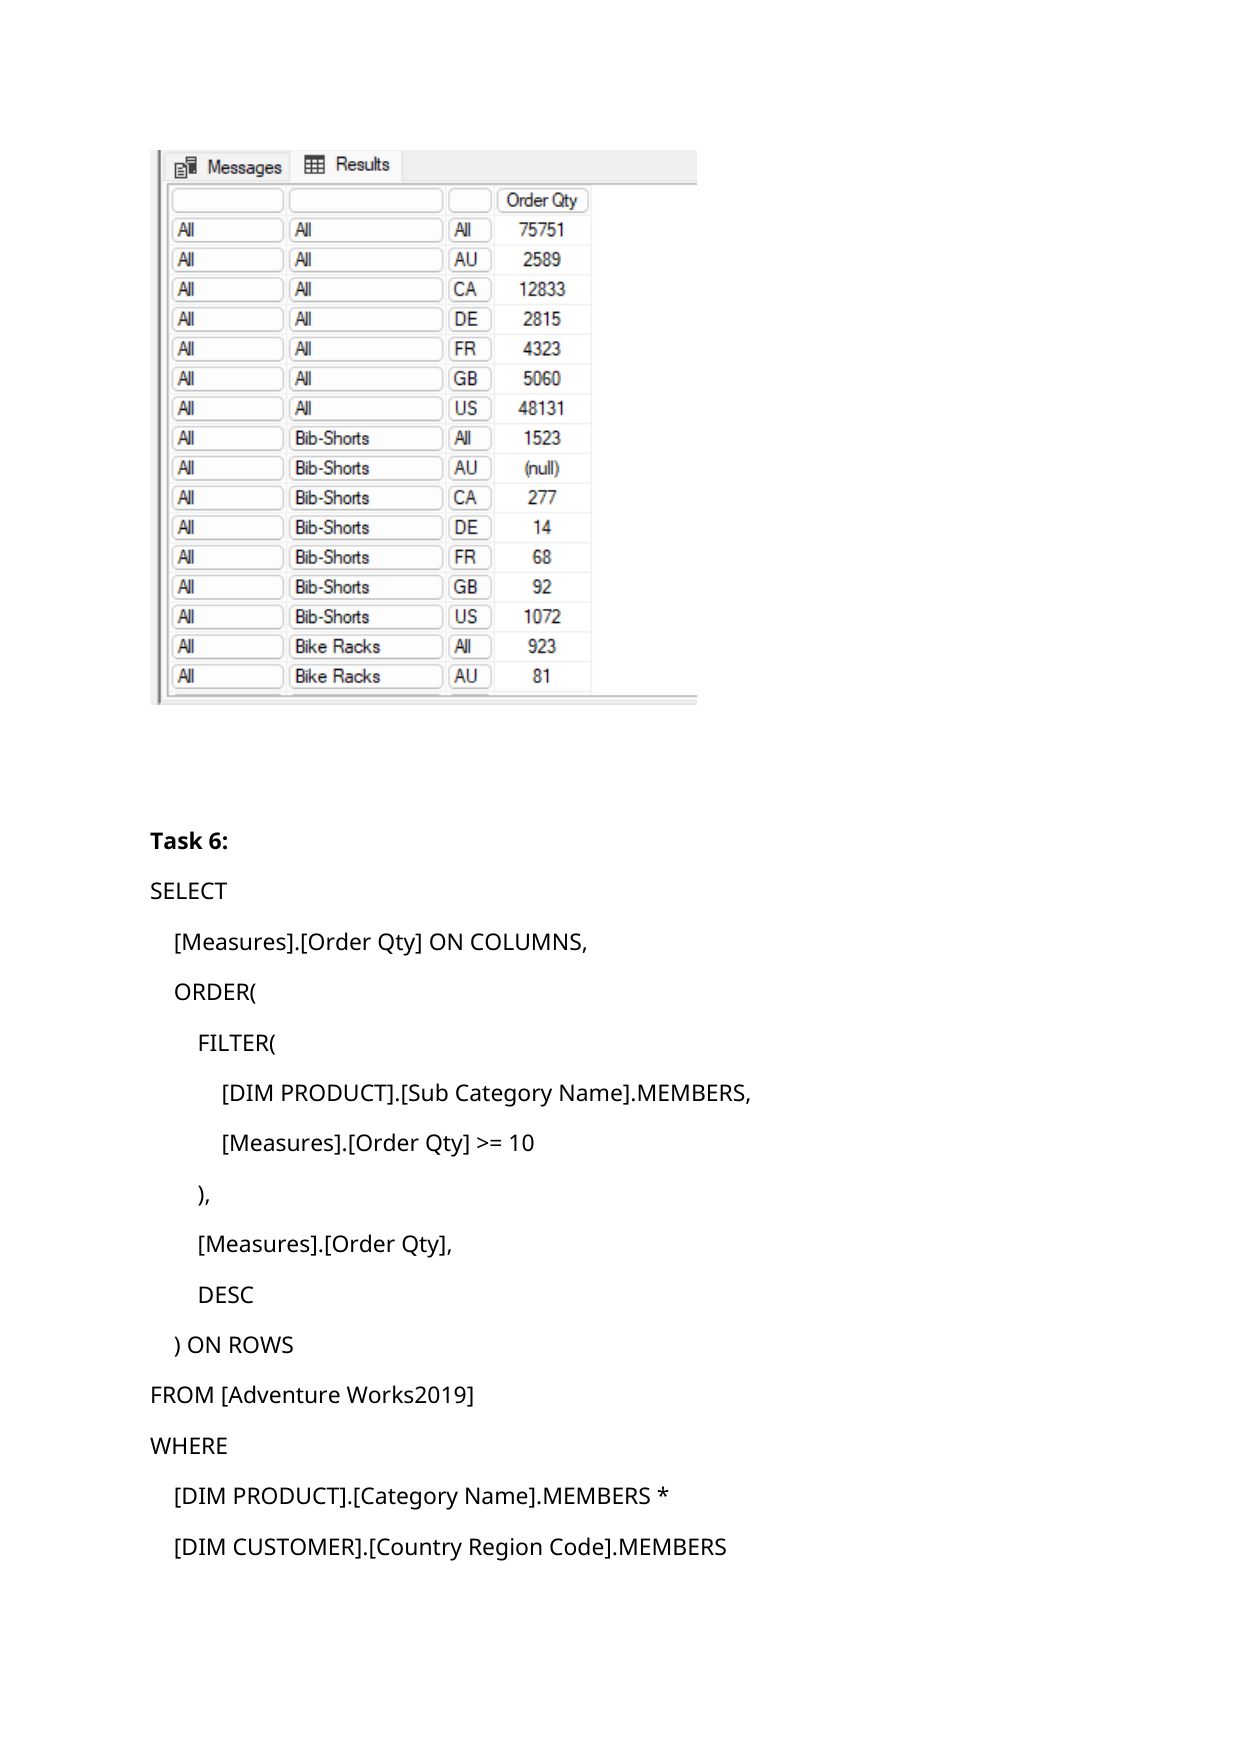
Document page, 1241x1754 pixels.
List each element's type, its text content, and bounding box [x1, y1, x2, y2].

text [Measures].[Order Qty] >= 10 [150, 1127, 1090, 1158]
text [DIM CUSTOMER].[Country Region Code].MEMBERS [150, 1531, 1090, 1562]
text [Measures].[Order Qty] ON COLUMNS, [150, 926, 1090, 957]
text ORDER( [150, 976, 1090, 1007]
text ), [150, 1178, 1090, 1209]
text FROM [Adventure Works2019] [150, 1379, 1090, 1411]
text SELECT [150, 875, 1090, 906]
text ) ON ROWS [150, 1329, 1090, 1360]
picture [150, 150, 697, 705]
text [Measures].[Order Qty], [150, 1228, 1090, 1259]
text [DIM PRODUCT].[Sub Category Name].MEMBERS, [150, 1077, 1090, 1108]
text Task 6: [150, 825, 1090, 856]
text [DIM PRODUCT].[Category Name].MEMBERS * [150, 1480, 1090, 1511]
text FILTER( [150, 1026, 1090, 1058]
text DESC [150, 1278, 1090, 1310]
text WHERE [150, 1430, 1090, 1461]
